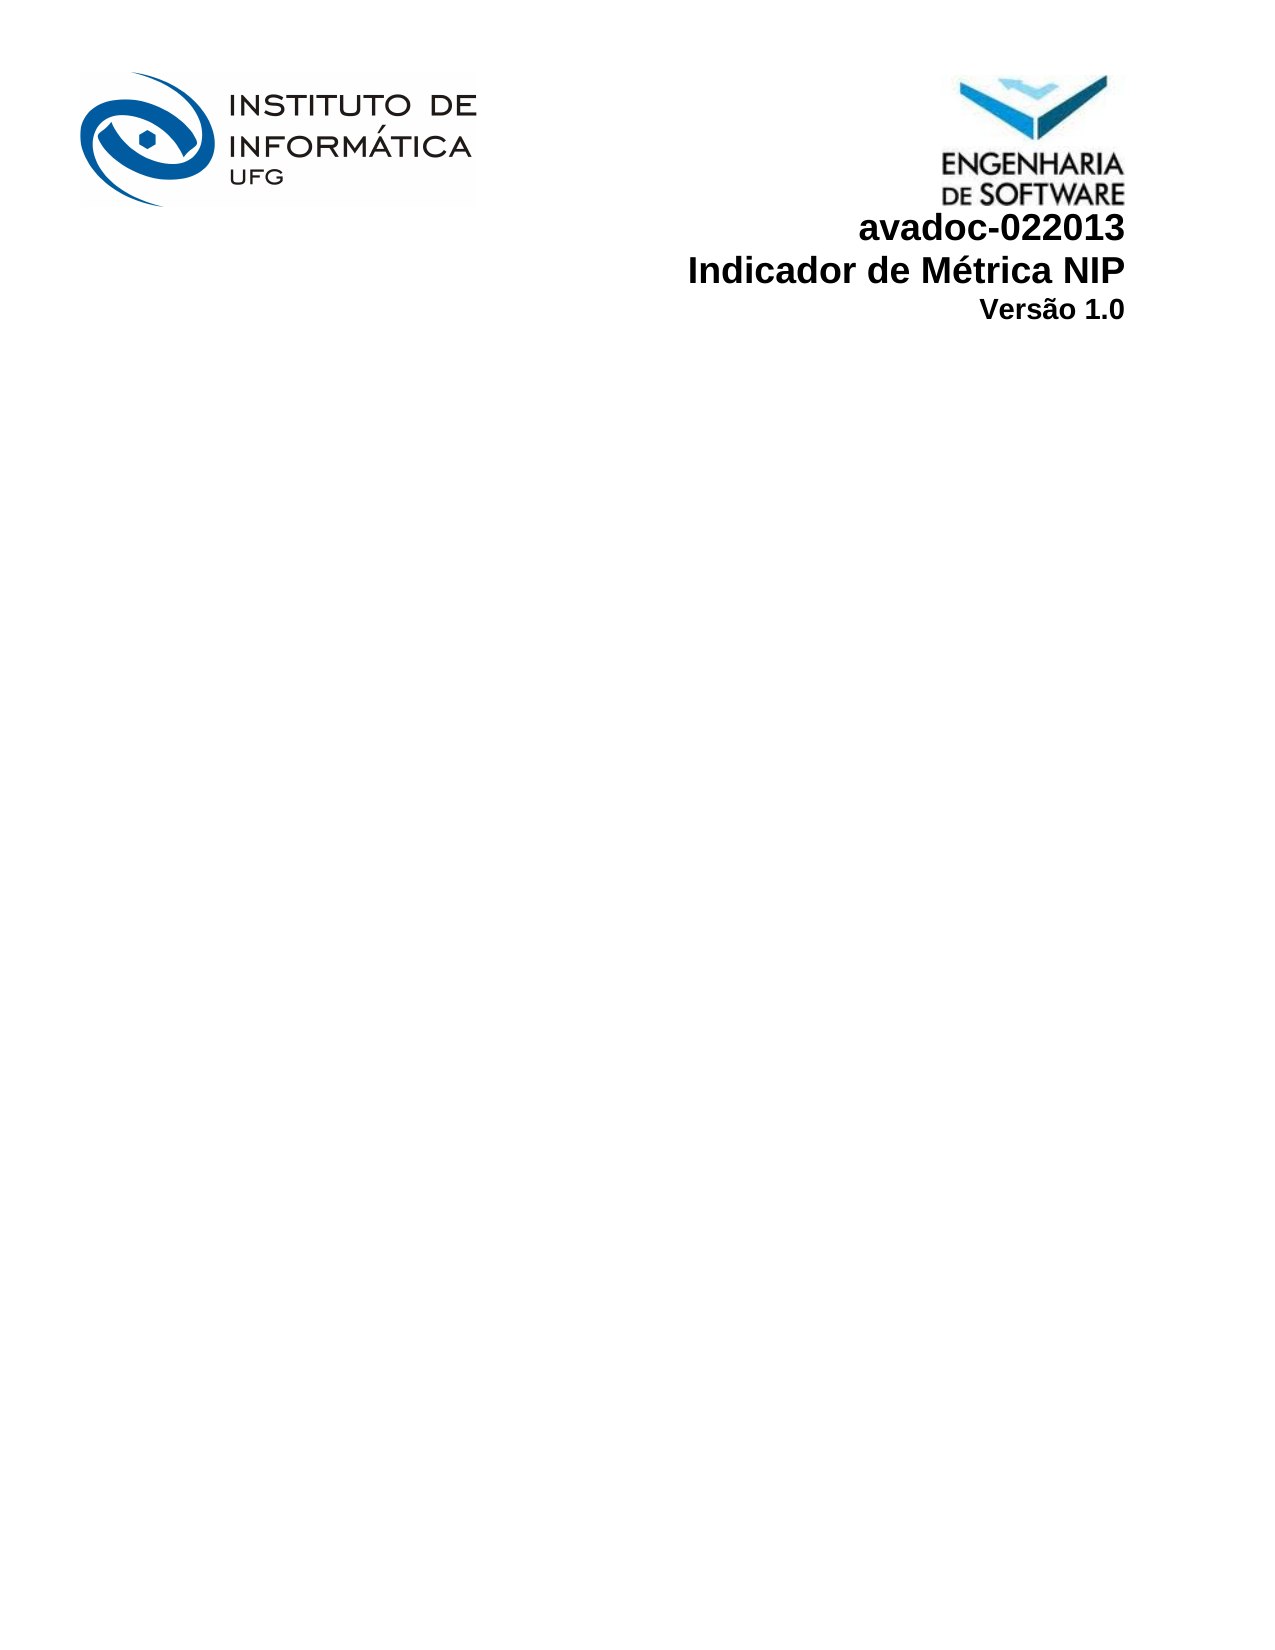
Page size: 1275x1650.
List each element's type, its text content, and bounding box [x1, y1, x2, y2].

title Versão 1.0 [150, 292, 1125, 325]
title Indicador de Métrica NIP [150, 248, 1125, 292]
picture [80, 72, 477, 207]
title avadoc-022013 [150, 205, 1125, 248]
picture [941, 75, 1125, 206]
